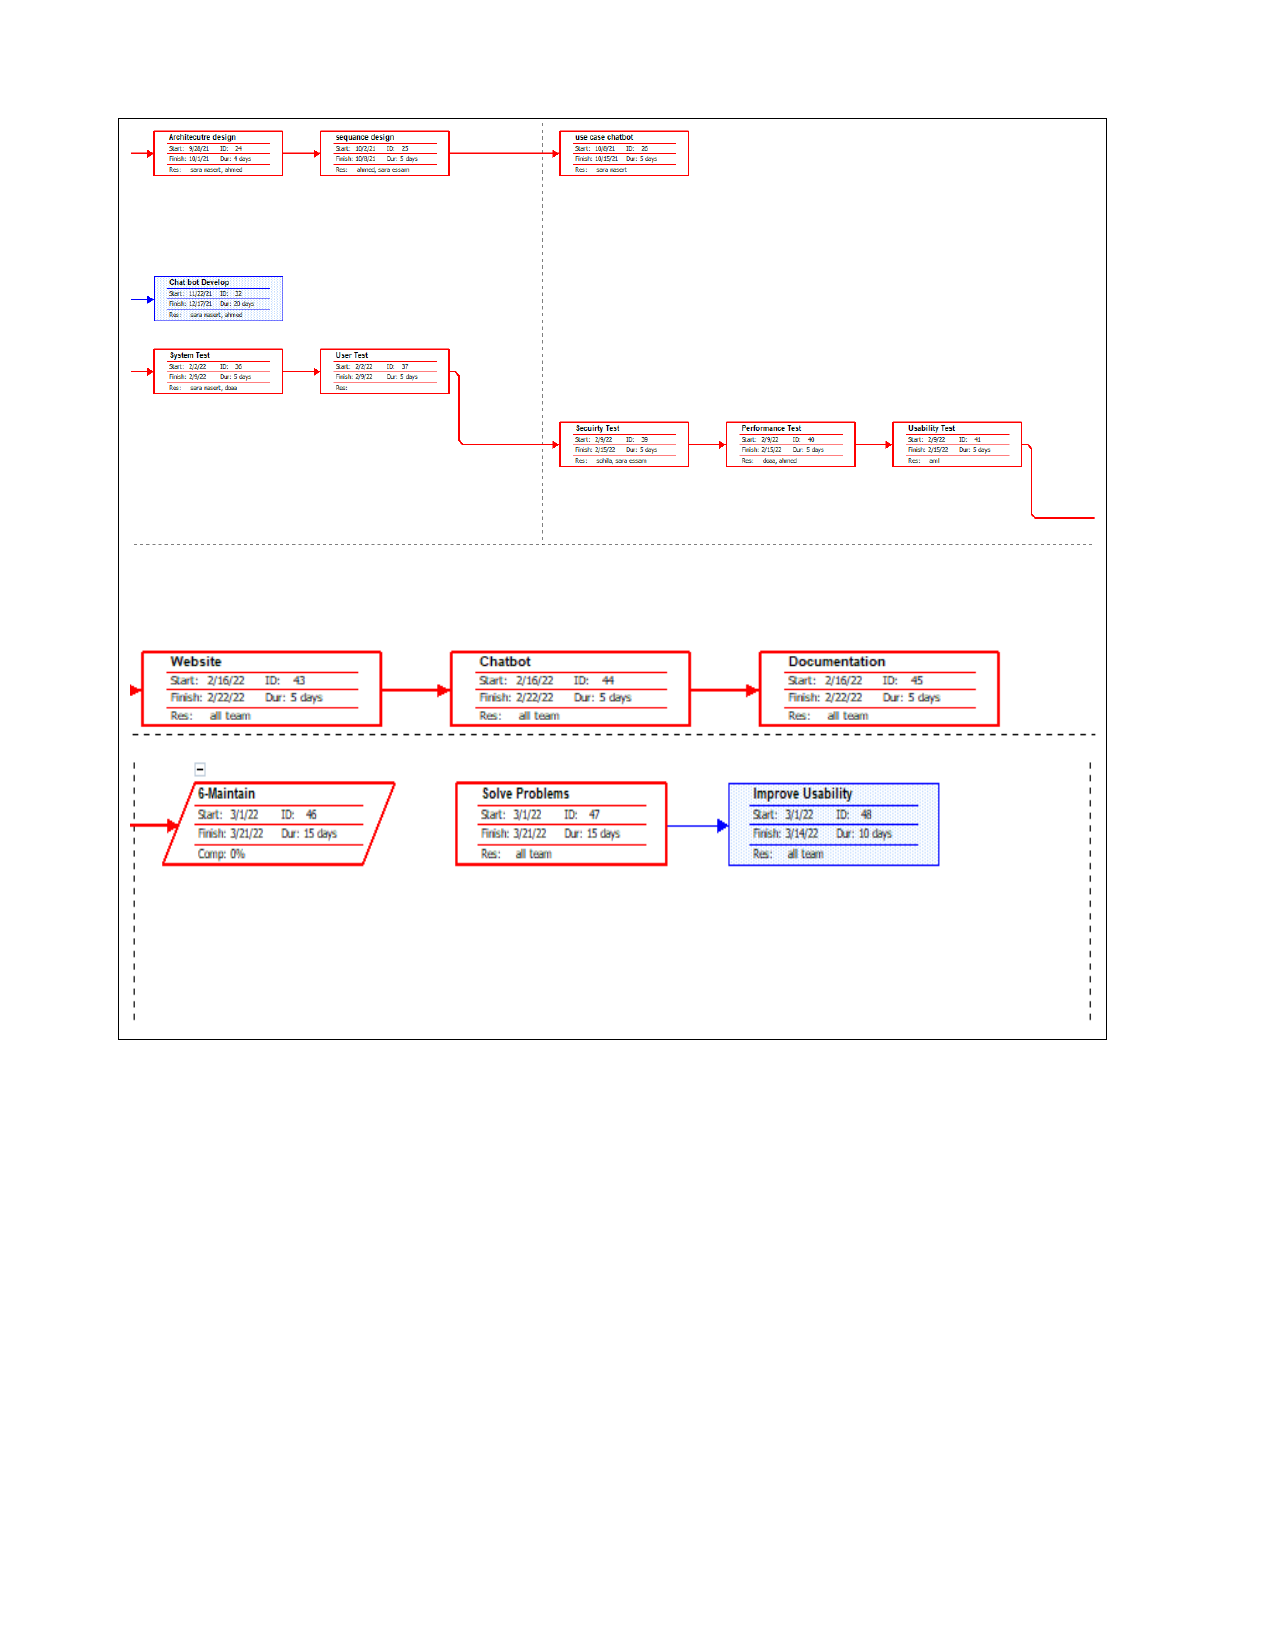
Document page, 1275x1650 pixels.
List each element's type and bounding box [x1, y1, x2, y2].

table_cell [119, 119, 1106, 1039]
picture [130, 758, 1096, 1025]
picture [131, 119, 1095, 545]
picture [130, 559, 1096, 744]
